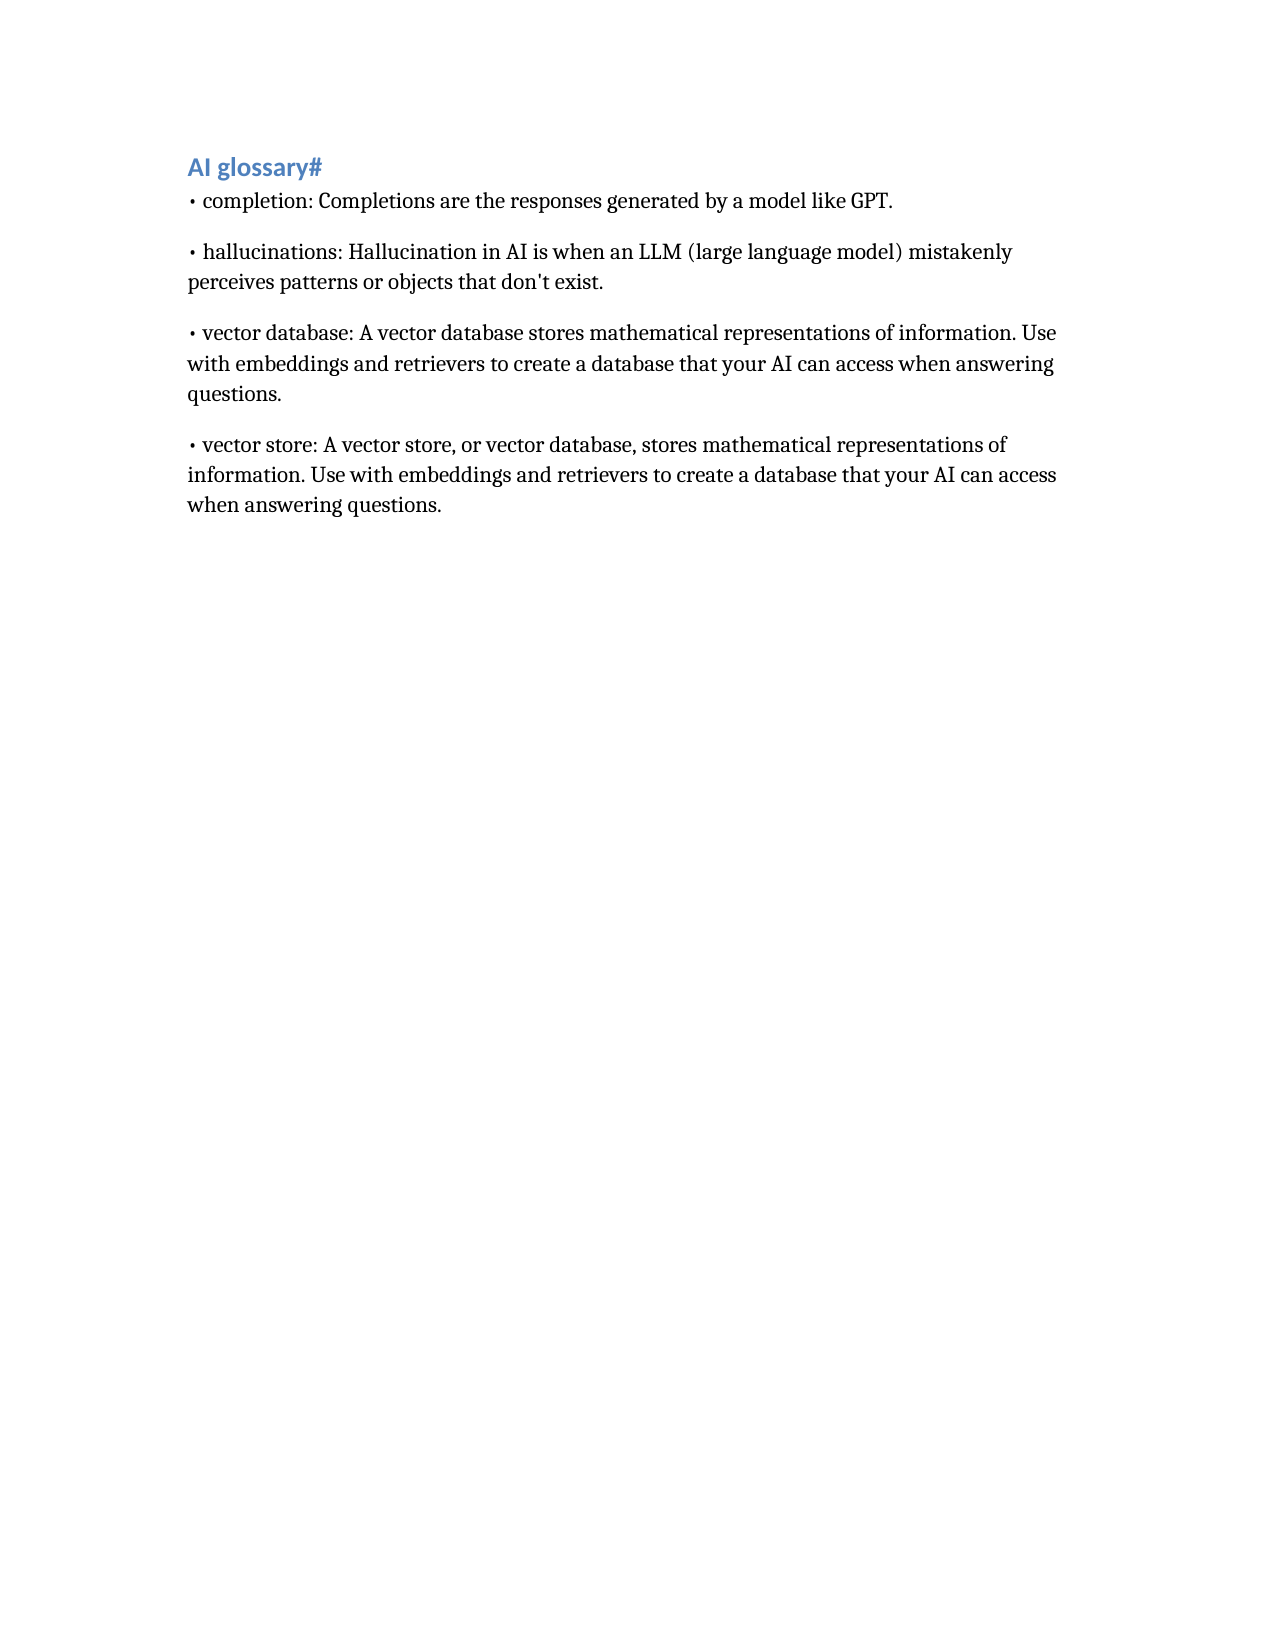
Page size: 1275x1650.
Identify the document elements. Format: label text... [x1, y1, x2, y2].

text • vector database: A vector database stores mathematical representations of information. Use with embeddings and retrievers to create a database that your AI can access when answering questions. [187, 320, 1087, 407]
text • completion: Completions are the responses generated by a model like GPT. [187, 188, 1087, 214]
subtitle AI glossary# [187, 150, 1087, 183]
text • hallucinations: Hallucination in AI is when an LLM (large language model) mistakenly perceives patterns or objects that don't exist. [187, 239, 1087, 296]
text • vector store: A vector store, or vector database, stores mathematical representations of information. Use with embeddings and retrievers to create a database that your AI can access when answering questions. [187, 432, 1087, 518]
